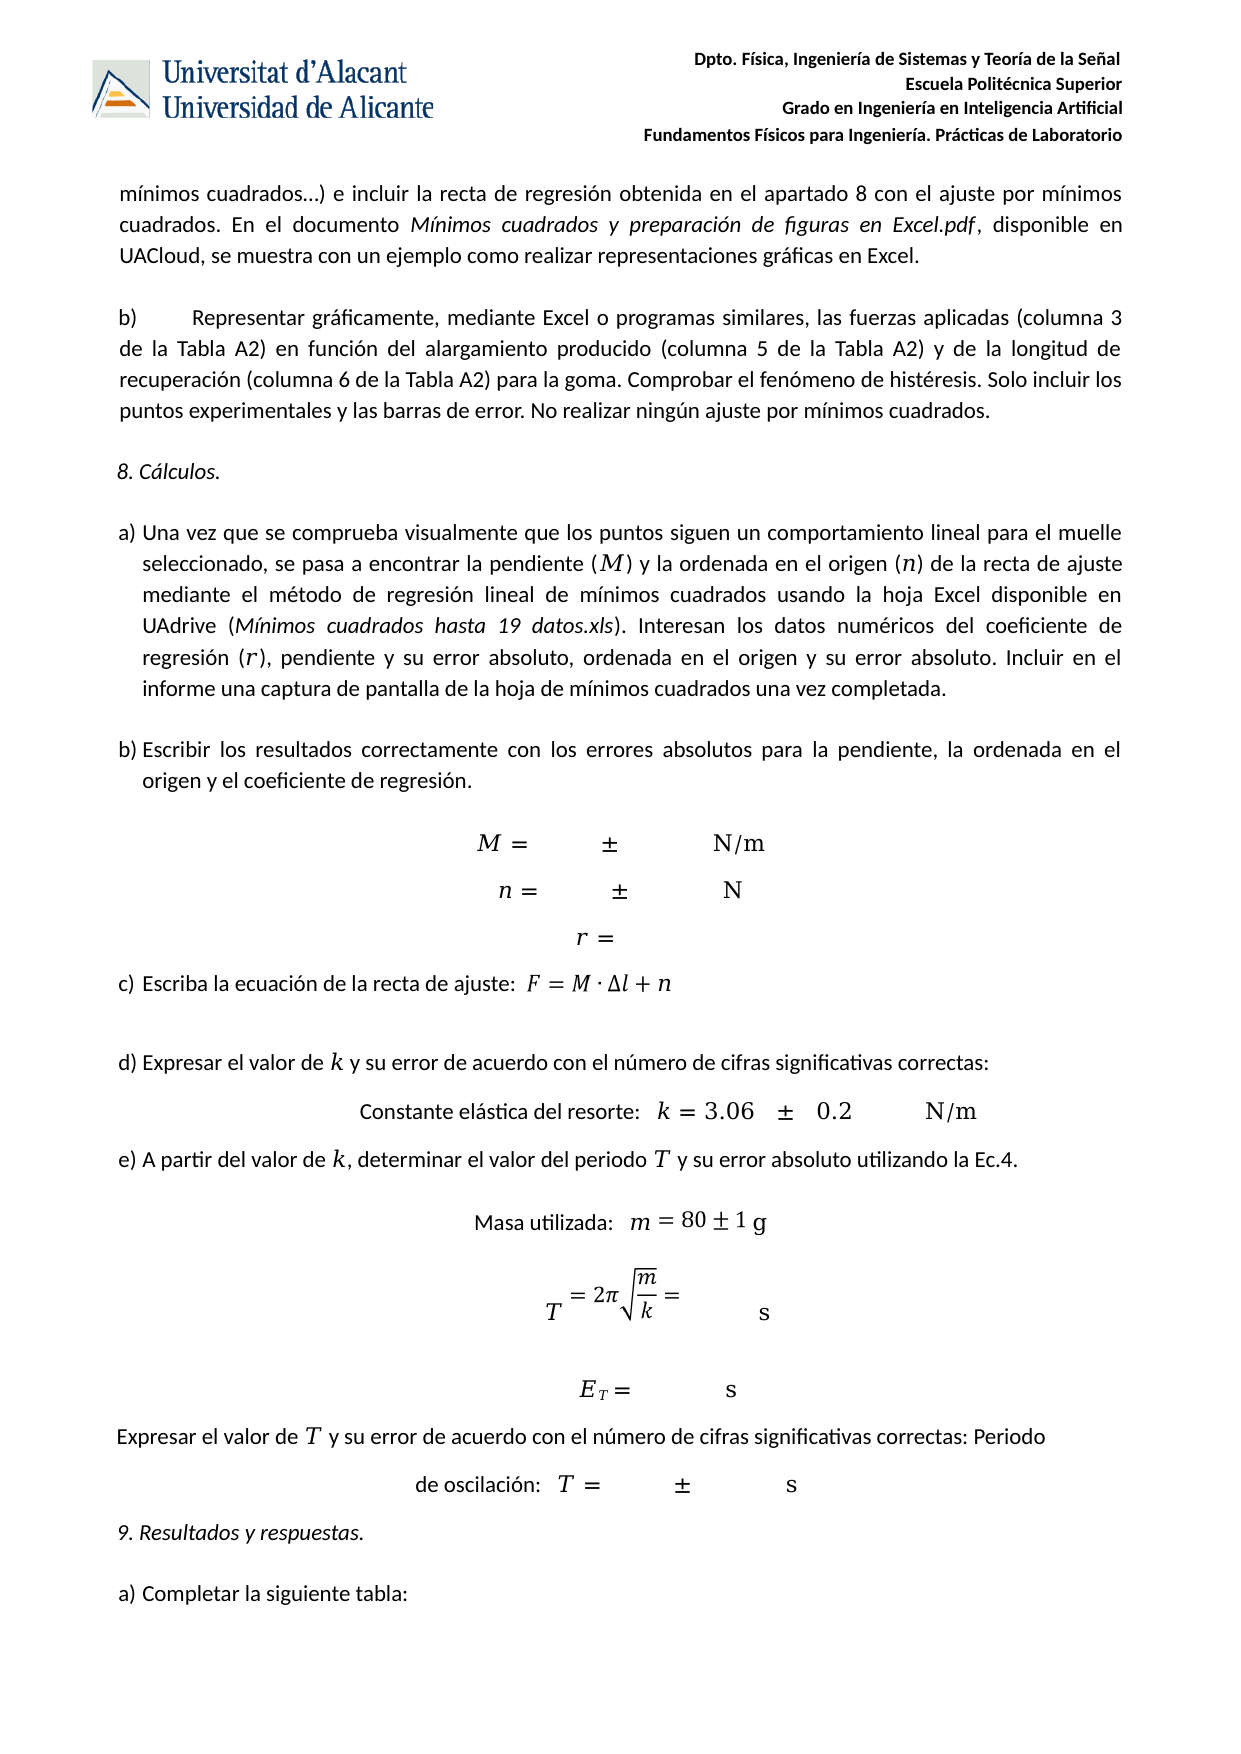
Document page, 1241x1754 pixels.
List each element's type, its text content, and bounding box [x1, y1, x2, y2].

list Completar la siguiente tabla: [118, 1579, 1123, 1607]
picture [526, 973, 650, 992]
text 𝑀 = ± N/m [191, 829, 1049, 857]
picture [658, 1210, 746, 1230]
text 𝐸𝑇 = s [191, 1375, 1123, 1403]
text Constante elástica del resorte: 𝑘 = 3.06 ± 0.2 N/m [359, 1097, 1123, 1125]
list Escribir los resultados correctamente con los errores absolutos para la pendiente, la ordenada en el origen y el coeficiente de regresión. [118, 735, 1123, 794]
list A partir del valor de 𝑘, determinar el valor del periodo 𝑇 y su error absoluto utilizando la Ec.4. [118, 1145, 1123, 1173]
list Escriba la ecuación de la recta de ajuste: 𝑛 [118, 969, 1123, 997]
text 𝑇 s [191, 1268, 1123, 1325]
list Representar gráficamente, mediante Excel o programas similares, las fuerzas aplicadas (columna 3 de la Tabla A2) en función del alargamiento producido (columna 5 de la Tabla A2) y de la longitud de recuperación (columna 6 de la Tabla A2) para la goma. Comprobar el fenómeno de histéresis. Solo incluir los puntos experimentales y las barras de error. No realizar ningún ajuste por mínimos cuadrados. [118, 303, 1123, 424]
list Una vez que se comprueba visualmente que los puntos siguen un comportamiento lineal para el muelle seleccionado, se pasa a encontrar la pendiente (𝑀) y la ordenada en el origen (𝑛) de la recta de ajuste mediante el método de regresión lineal de mínimos cuadrados usando la hoja Excel disponible en UAdrive (Mínimos cuadrados hasta 19 datos.xls). Interesan los datos numéricos del coeficiente de regresión (𝑟), pendiente y su error absoluto, ordenada en el origen y su error absoluto. Incluir en el informe una captura de pantalla de la hoja de mínimos cuadrados una vez completada. [118, 518, 1123, 702]
picture [570, 1268, 679, 1321]
text Masa utilizada: 𝑚 g [118, 1207, 1123, 1236]
text Expresar el valor de 𝑇 y su error de acuerdo con el número de cifras significativas correctas: Periodo de oscilación: 𝑇 = ± s [116, 1422, 1048, 1498]
text 9. Resultados y respuestas. [116, 1518, 1123, 1546]
list Expresar el valor de 𝑘 y su error de acuerdo con el número de cifras significativas correctas: [118, 1048, 1123, 1076]
text 𝑟 = [191, 922, 999, 950]
text 8. Cálculos. [116, 457, 1123, 485]
text 𝑛 = ± N [191, 876, 1049, 903]
picture [92, 59, 434, 118]
